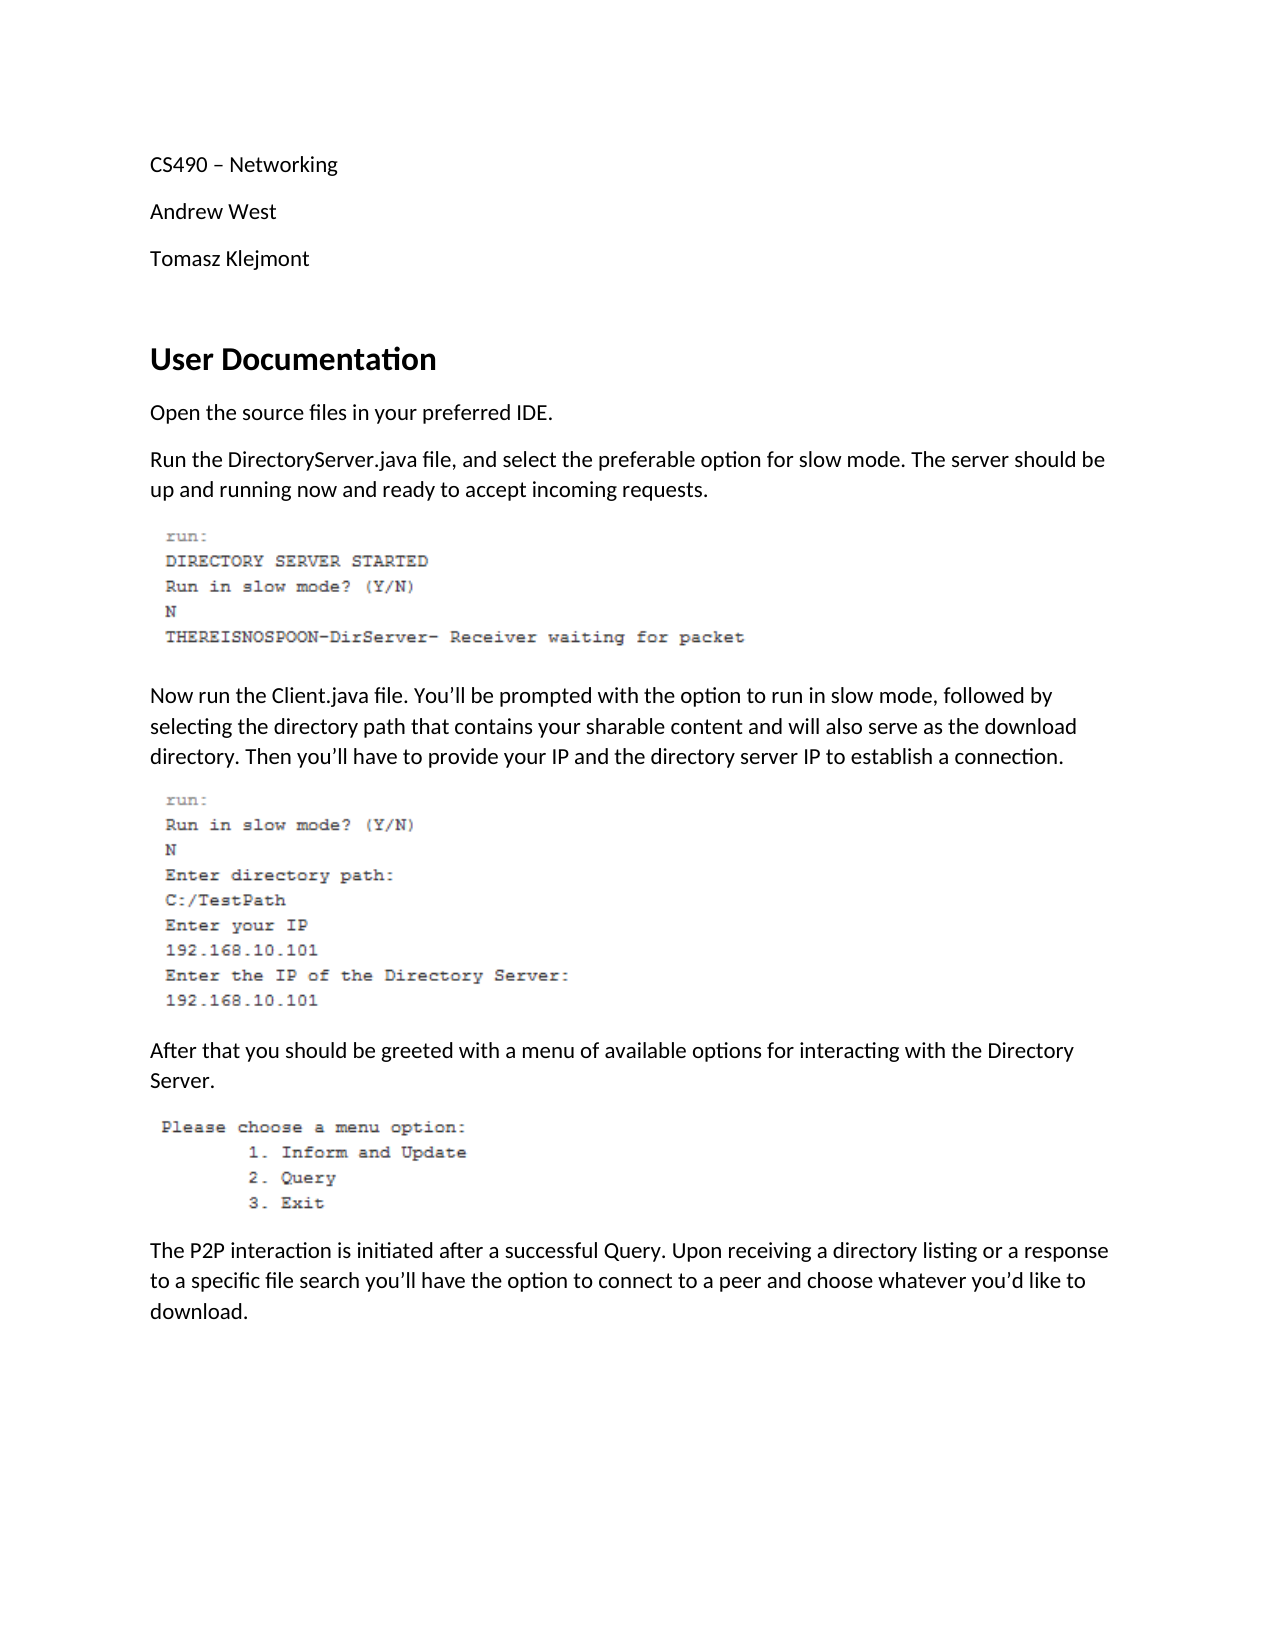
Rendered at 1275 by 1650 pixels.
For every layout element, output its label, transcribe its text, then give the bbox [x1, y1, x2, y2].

text Now run the Client.java file. You’ll be prompted with the option to run in slow mode, followed by selecting the directory path that contains your sharable content and will also serve as the download directory. Then you’ll have to provide your IP and the directory server IP to establish a connection. [150, 682, 1125, 770]
text Open the source files in your preferred IDE. [150, 398, 1125, 426]
text After that you should be greeted with a menu of available options for interacting with the Directory Server. [150, 1036, 1125, 1094]
text Run the DirectoryServer.java file, and select the preferable option for slow mode. The server should be up and running now and ready to accept incoming requests. [150, 445, 1125, 503]
text User Documentation [150, 337, 1125, 378]
text Tomasz Klejmont [150, 244, 1125, 272]
picture [150, 1112, 530, 1218]
picture [150, 788, 599, 1017]
text Andrew West [150, 197, 1125, 225]
text The P2P interaction is initiated after a successful Query. Upon receiving a directory listing or a response to a specific file search you’ll have the option to connect to a peer and choose whatever you’d like to download. [150, 1236, 1125, 1325]
text CS490 – Networking [150, 150, 1125, 178]
picture [150, 522, 758, 663]
